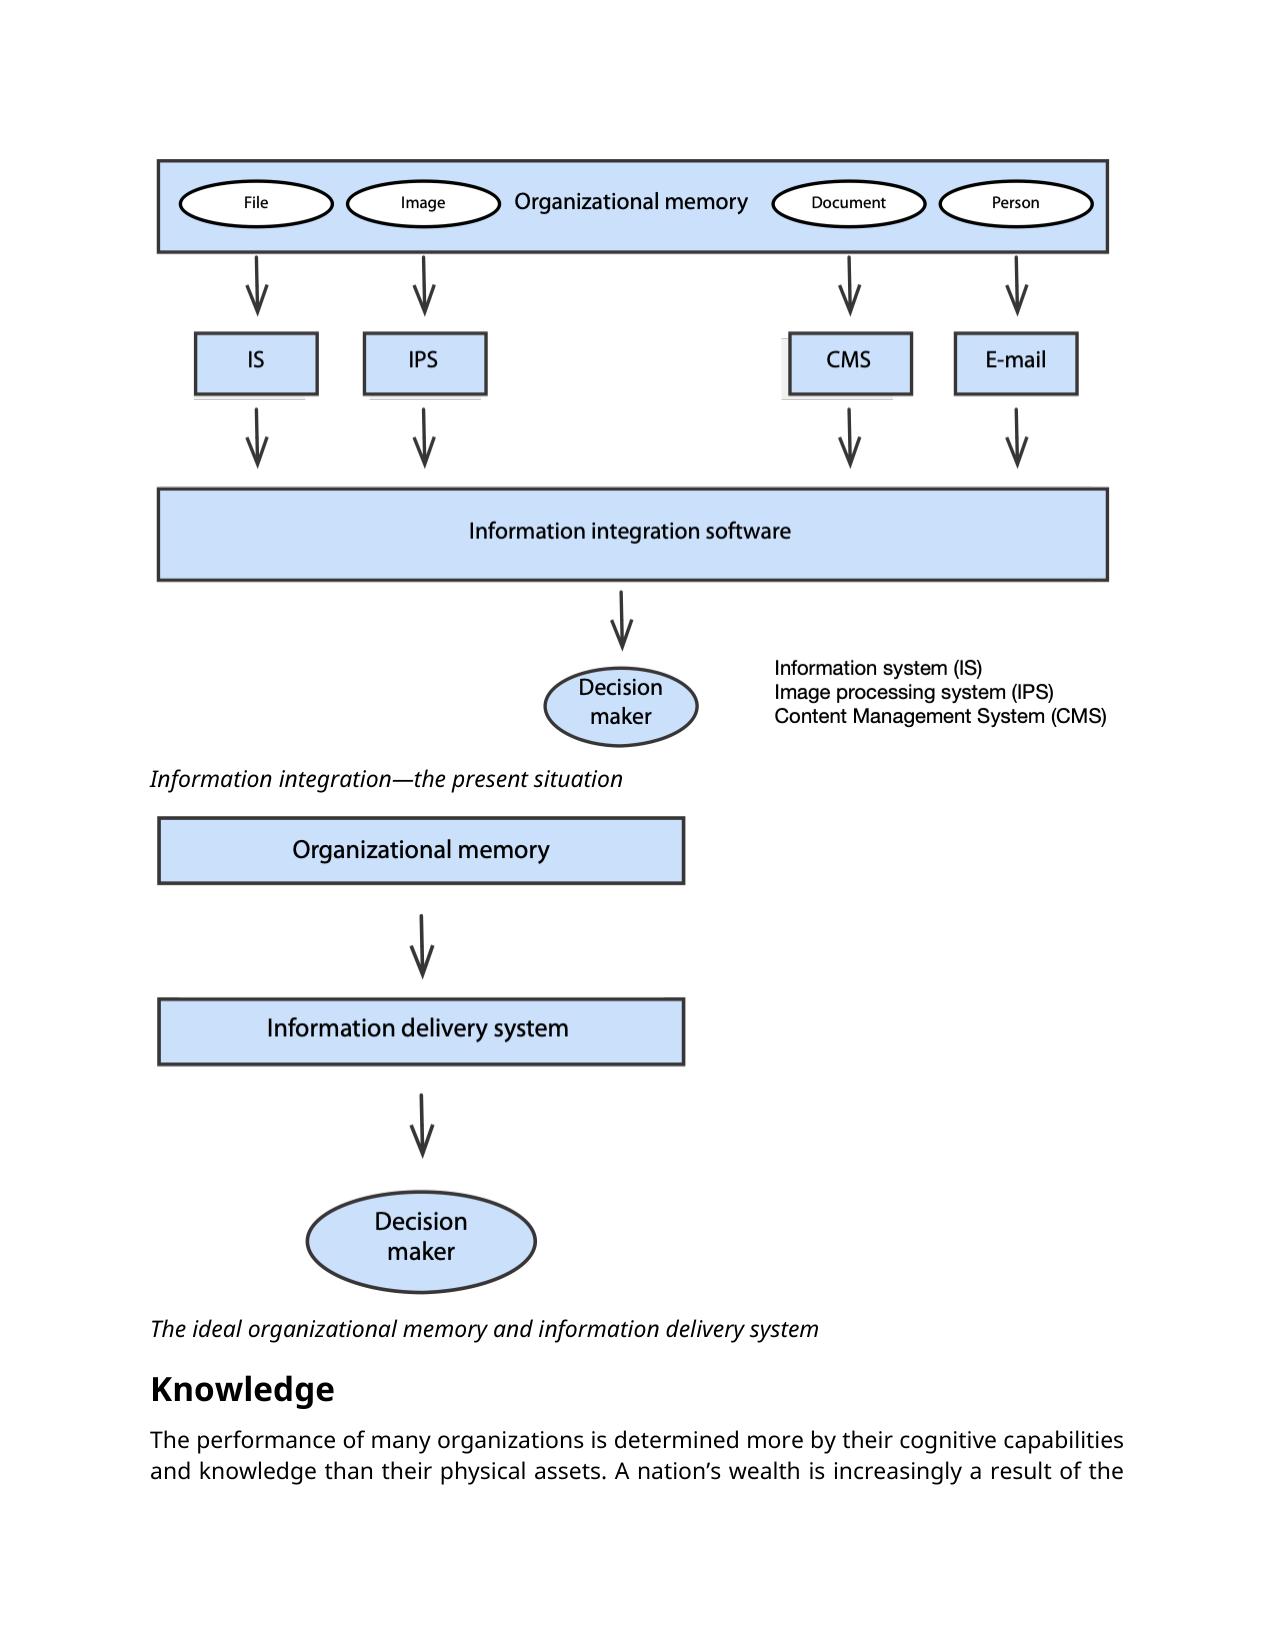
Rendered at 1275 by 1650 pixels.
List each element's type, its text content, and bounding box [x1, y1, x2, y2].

text The ideal organizational memory and information delivery system [150, 1313, 1125, 1344]
picture [150, 810, 688, 1298]
subtitle Knowledge [150, 1366, 1125, 1412]
text Information integration—the present situation [150, 763, 1125, 794]
picture [150, 150, 1125, 751]
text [150, 1424, 1125, 1487]
